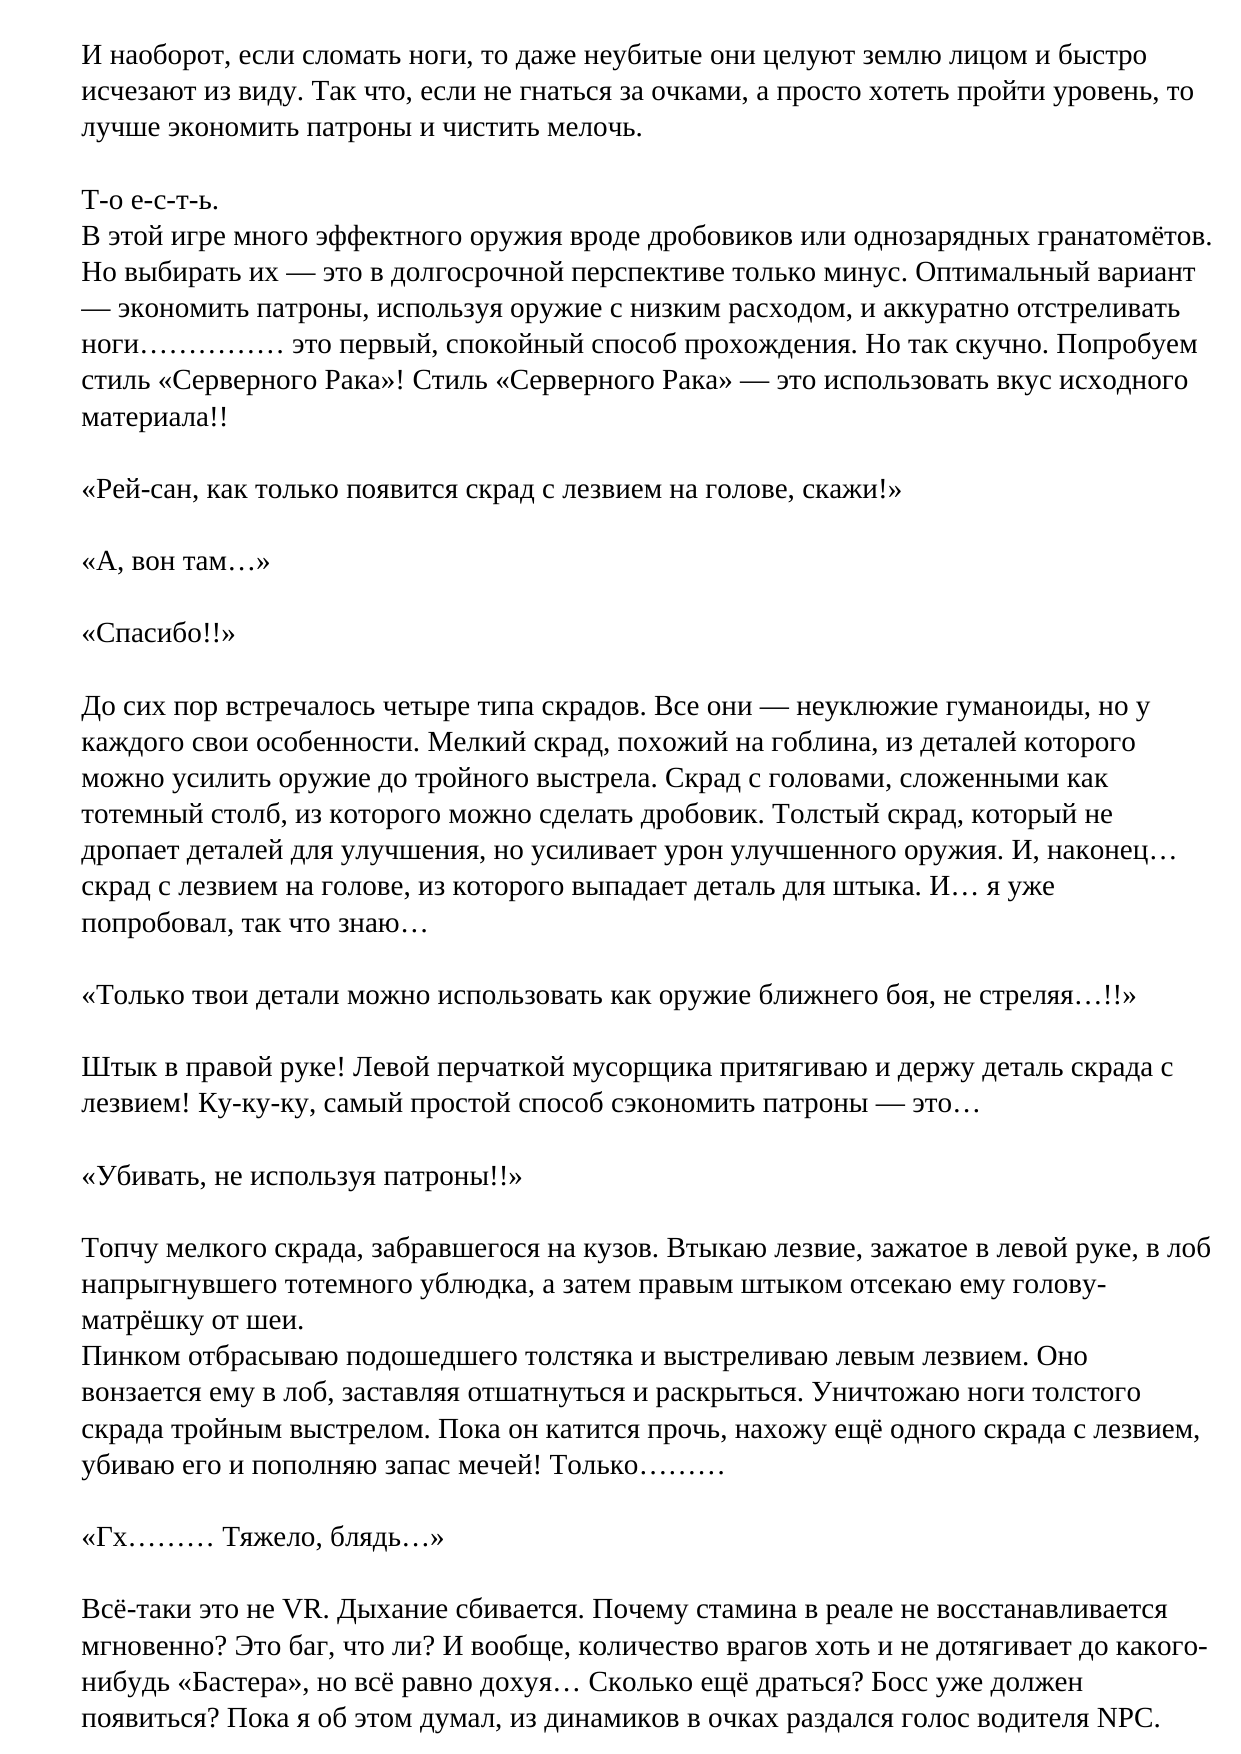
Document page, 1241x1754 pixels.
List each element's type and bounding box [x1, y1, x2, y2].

text [81, 37, 1215, 1733]
